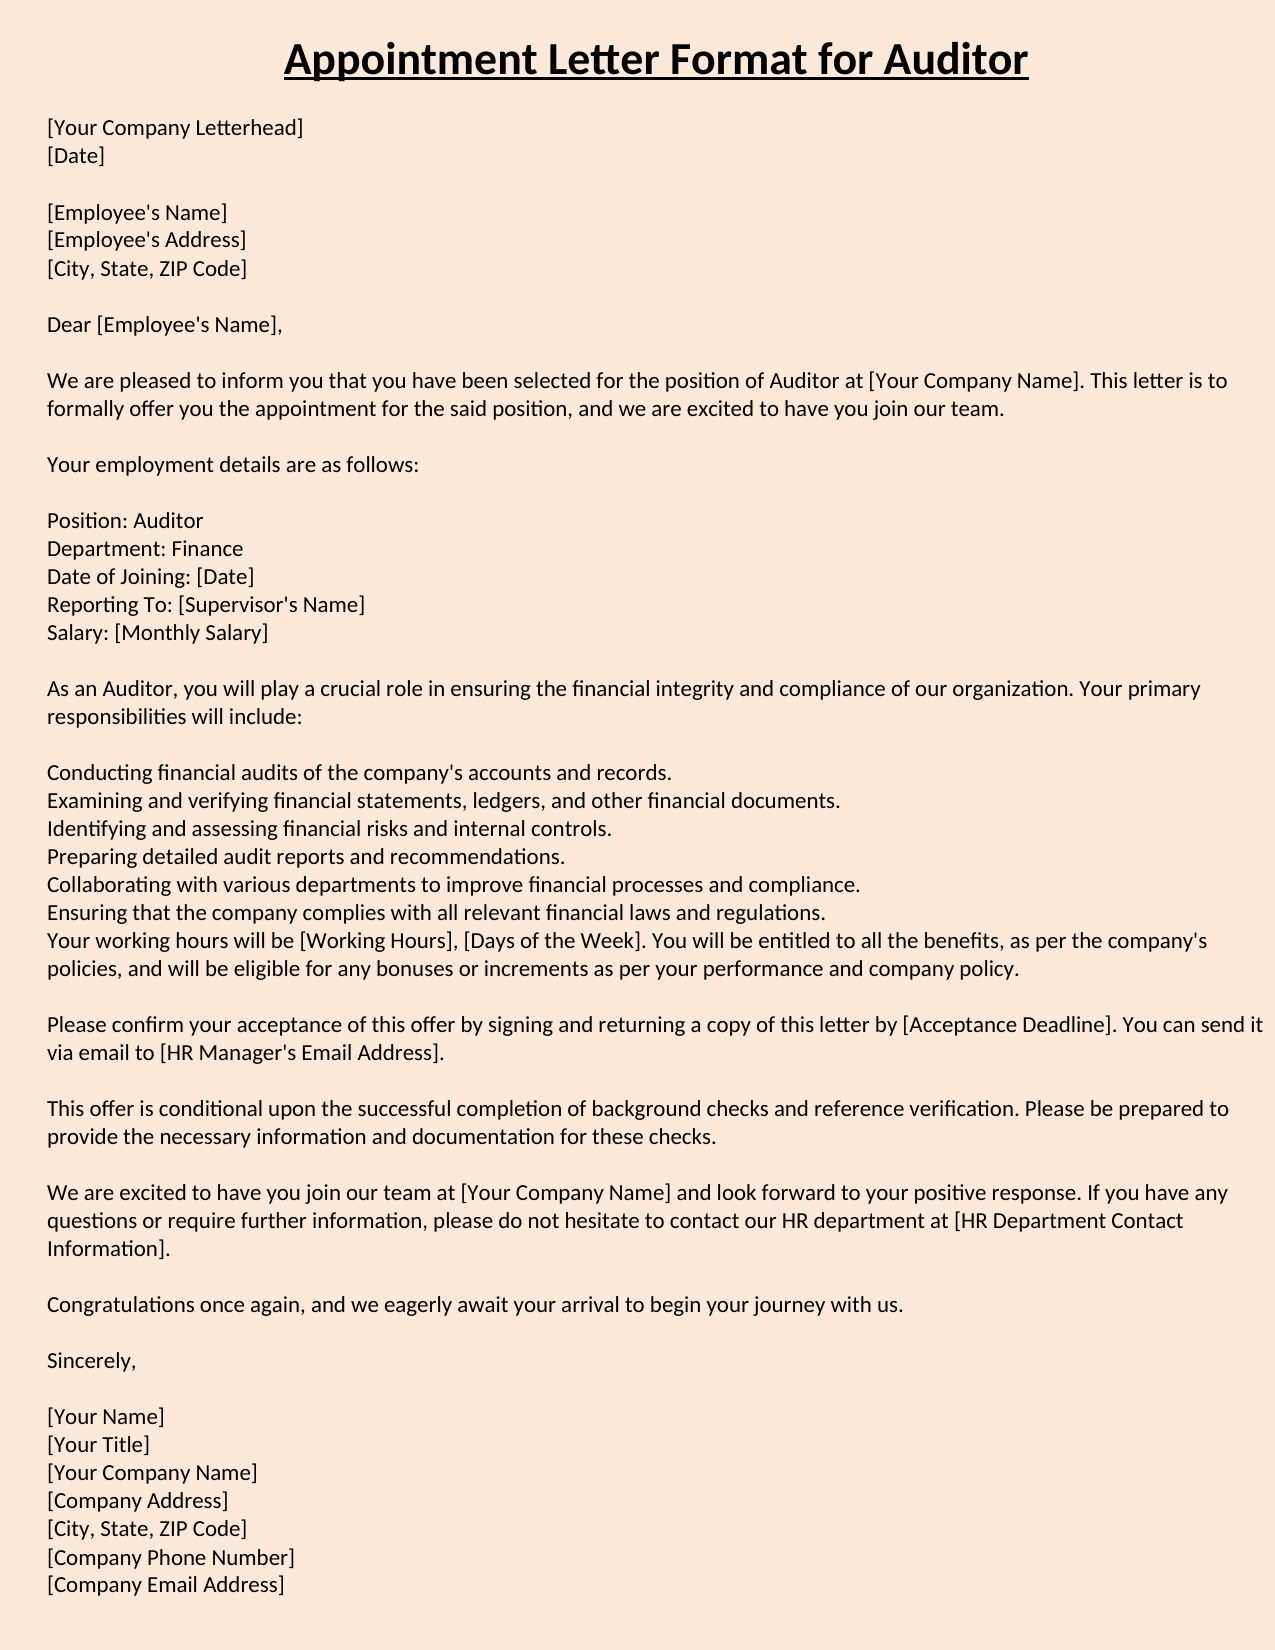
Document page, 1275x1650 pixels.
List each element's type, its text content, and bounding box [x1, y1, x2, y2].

text This offer is conditional upon the successful completion of background checks and reference verification. Please be prepared to provide the necessary information and documentation for these checks. [47, 1094, 1266, 1150]
text Examining and verifying financial statements, ledgers, and other financial documents. [47, 786, 1266, 814]
text [City, State, ZIP Code] [47, 1514, 1266, 1543]
text Salary: [Monthly Salary] [47, 618, 1266, 646]
text [Employee's Name] [47, 198, 1266, 226]
text Your working hours will be [Working Hours], [Days of the Week]. You will be entitled to all the benefits, as per the company's policies, and will be eligible for any bonuses or increments as per your performance and company policy. [47, 926, 1266, 982]
text [Company Phone Number] [47, 1543, 1266, 1571]
text Appointment Letter Format for Auditor [47, 29, 1266, 86]
text Your employment details are as follows: [47, 450, 1266, 478]
text [Your Company Name] [47, 1458, 1266, 1487]
text We are excited to have you join our team at [Your Company Name] and look forward to your positive response. If you have any questions or require further information, please do not hesitate to contact our HR department at [HR Department Contact Information]. [47, 1178, 1266, 1262]
text Please confirm your acceptance of this offer by signing and returning a copy of this letter by [Acceptance Deadline]. You can send it via email to [HR Manager's Email Address]. [47, 1010, 1266, 1066]
text [Company Address] [47, 1487, 1266, 1514]
text Identifying and assessing financial risks and internal controls. [47, 814, 1266, 842]
text Date of Joining: [Date] [47, 562, 1266, 590]
text Department: Finance [47, 534, 1266, 562]
text [Your Name] [47, 1402, 1266, 1431]
text We are pleased to inform you that you have been selected for the position of Auditor at [Your Company Name]. This letter is to formally offer you the appointment for the said position, and we are excited to have you join our team. [47, 366, 1266, 422]
text Dear [Employee's Name], [47, 310, 1266, 338]
text Reporting To: [Supervisor's Name] [47, 590, 1266, 618]
text [Date] [47, 142, 1266, 169]
text Congratulations once again, and we eagerly await your arrival to begin your journey with us. [47, 1290, 1266, 1318]
text [Your Title] [47, 1431, 1266, 1458]
text Collaborating with various departments to improve financial processes and compliance. [47, 870, 1266, 898]
text As an Auditor, you will play a crucial role in ensuring the financial integrity and compliance of our organization. Your primary responsibilities will include: [47, 674, 1266, 730]
text Position: Auditor [47, 506, 1266, 534]
text Preparing detailed audit reports and recommendations. [47, 842, 1266, 870]
text [Your Company Letterhead] [47, 113, 1266, 142]
text Conducting financial audits of the company's accounts and records. [47, 758, 1266, 786]
text Ensuring that the company complies with all relevant financial laws and regulations. [47, 898, 1266, 926]
text [Company Email Address] [47, 1571, 1266, 1599]
text [City, State, ZIP Code] [47, 254, 1266, 282]
text Sincerely, [47, 1346, 1266, 1374]
text [Employee's Address] [47, 226, 1266, 254]
